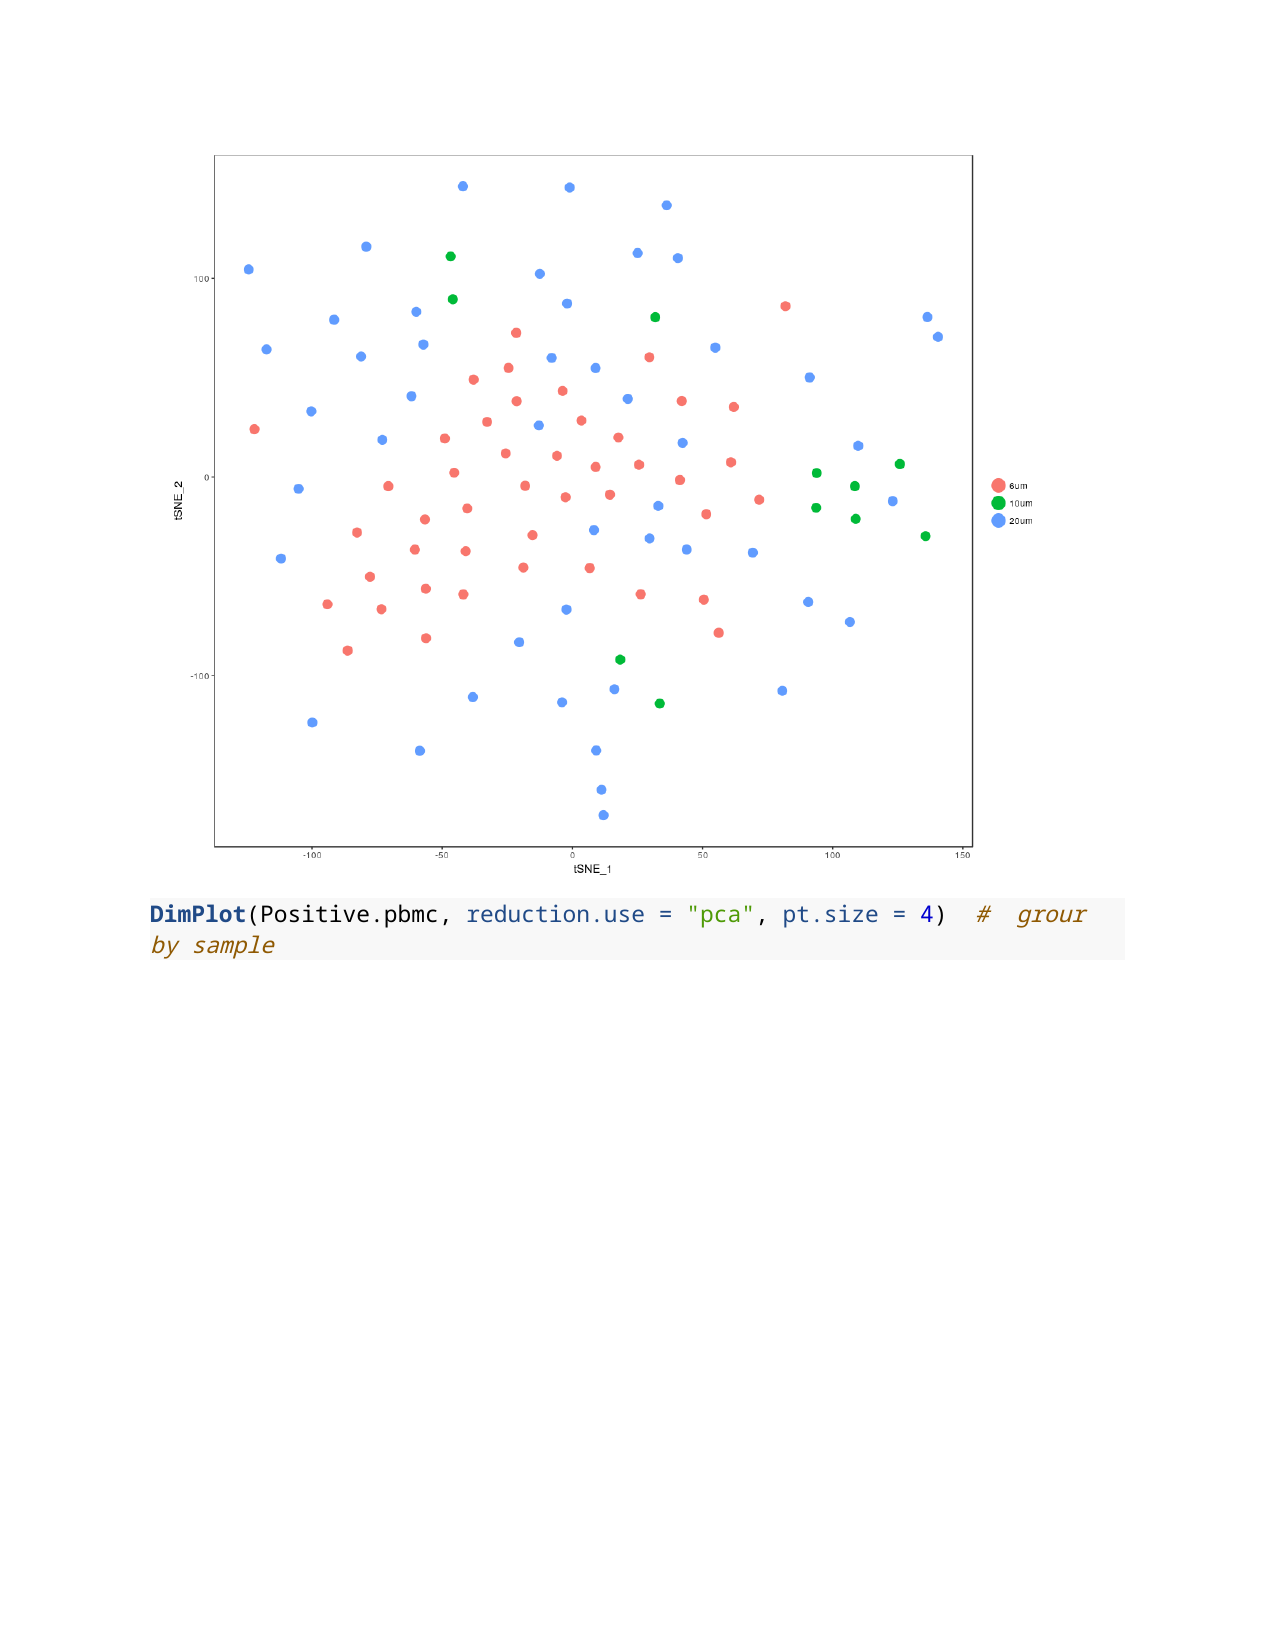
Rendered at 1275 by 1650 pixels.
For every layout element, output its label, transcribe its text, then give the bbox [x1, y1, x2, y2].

text DimPlot(Positive.pbmc, reduction.use = "pca", pt.size = 4) # grour by sample [274, 898, 1125, 960]
picture [168, 150, 1044, 880]
